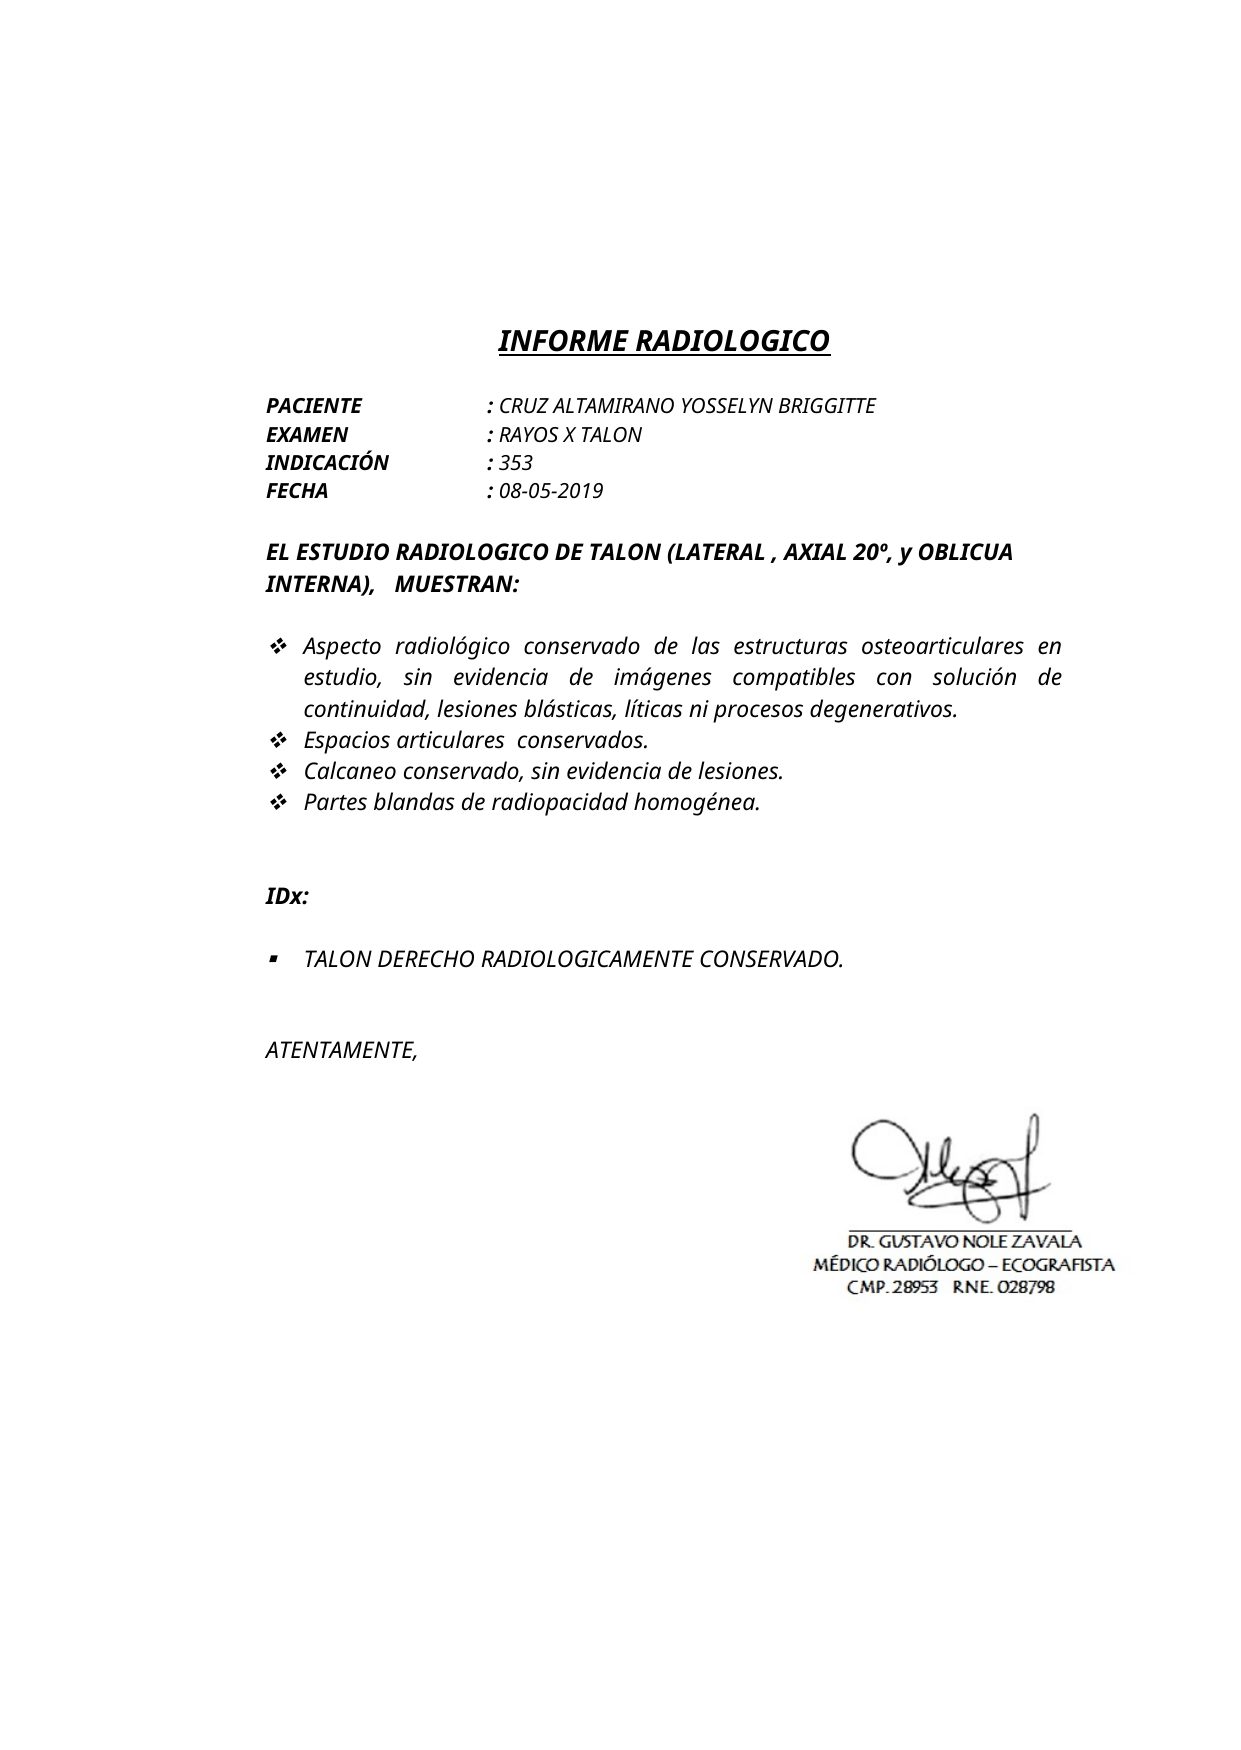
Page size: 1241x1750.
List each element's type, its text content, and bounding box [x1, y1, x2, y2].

list Espacios articulares conservados. [266, 724, 1063, 755]
list Aspecto radiológico conservado de las estructuras osteoarticulares en estudio, sin evidencia de imágenes compatibles con solución de continuidad, lesiones blásticas, líticas ni procesos degenerativos. [266, 630, 1063, 724]
text INDICACIÓN : 353 [266, 448, 1063, 477]
text EXAMEN : RAYOS X TALON [266, 420, 1063, 448]
text FECHA : 08-05-2019 [266, 477, 1063, 505]
text IDx: [266, 880, 1063, 911]
title INFORME RADIOLOGICO [266, 320, 1063, 360]
subtitle EL ESTUDIO RADIOLOGICO DE TALON (LATERAL , AXIAL 20º, y OBLICUA INTERNA), MUESTRAN: [266, 536, 1063, 599]
list TALON DERECHO RADIOLOGICAMENTE CONSERVADO. [266, 942, 1063, 974]
list Calcaneo conservado, sin evidencia de lesiones. [266, 755, 1063, 786]
text PACIENTE : CRUZ ALTAMIRANO YOSSELYN BRIGGITTE [266, 391, 1063, 420]
picture [760, 1097, 1149, 1347]
text ATENTAMENTE, [266, 1034, 1063, 1065]
list Partes blandas de radiopacidad homogénea. [266, 786, 1063, 817]
